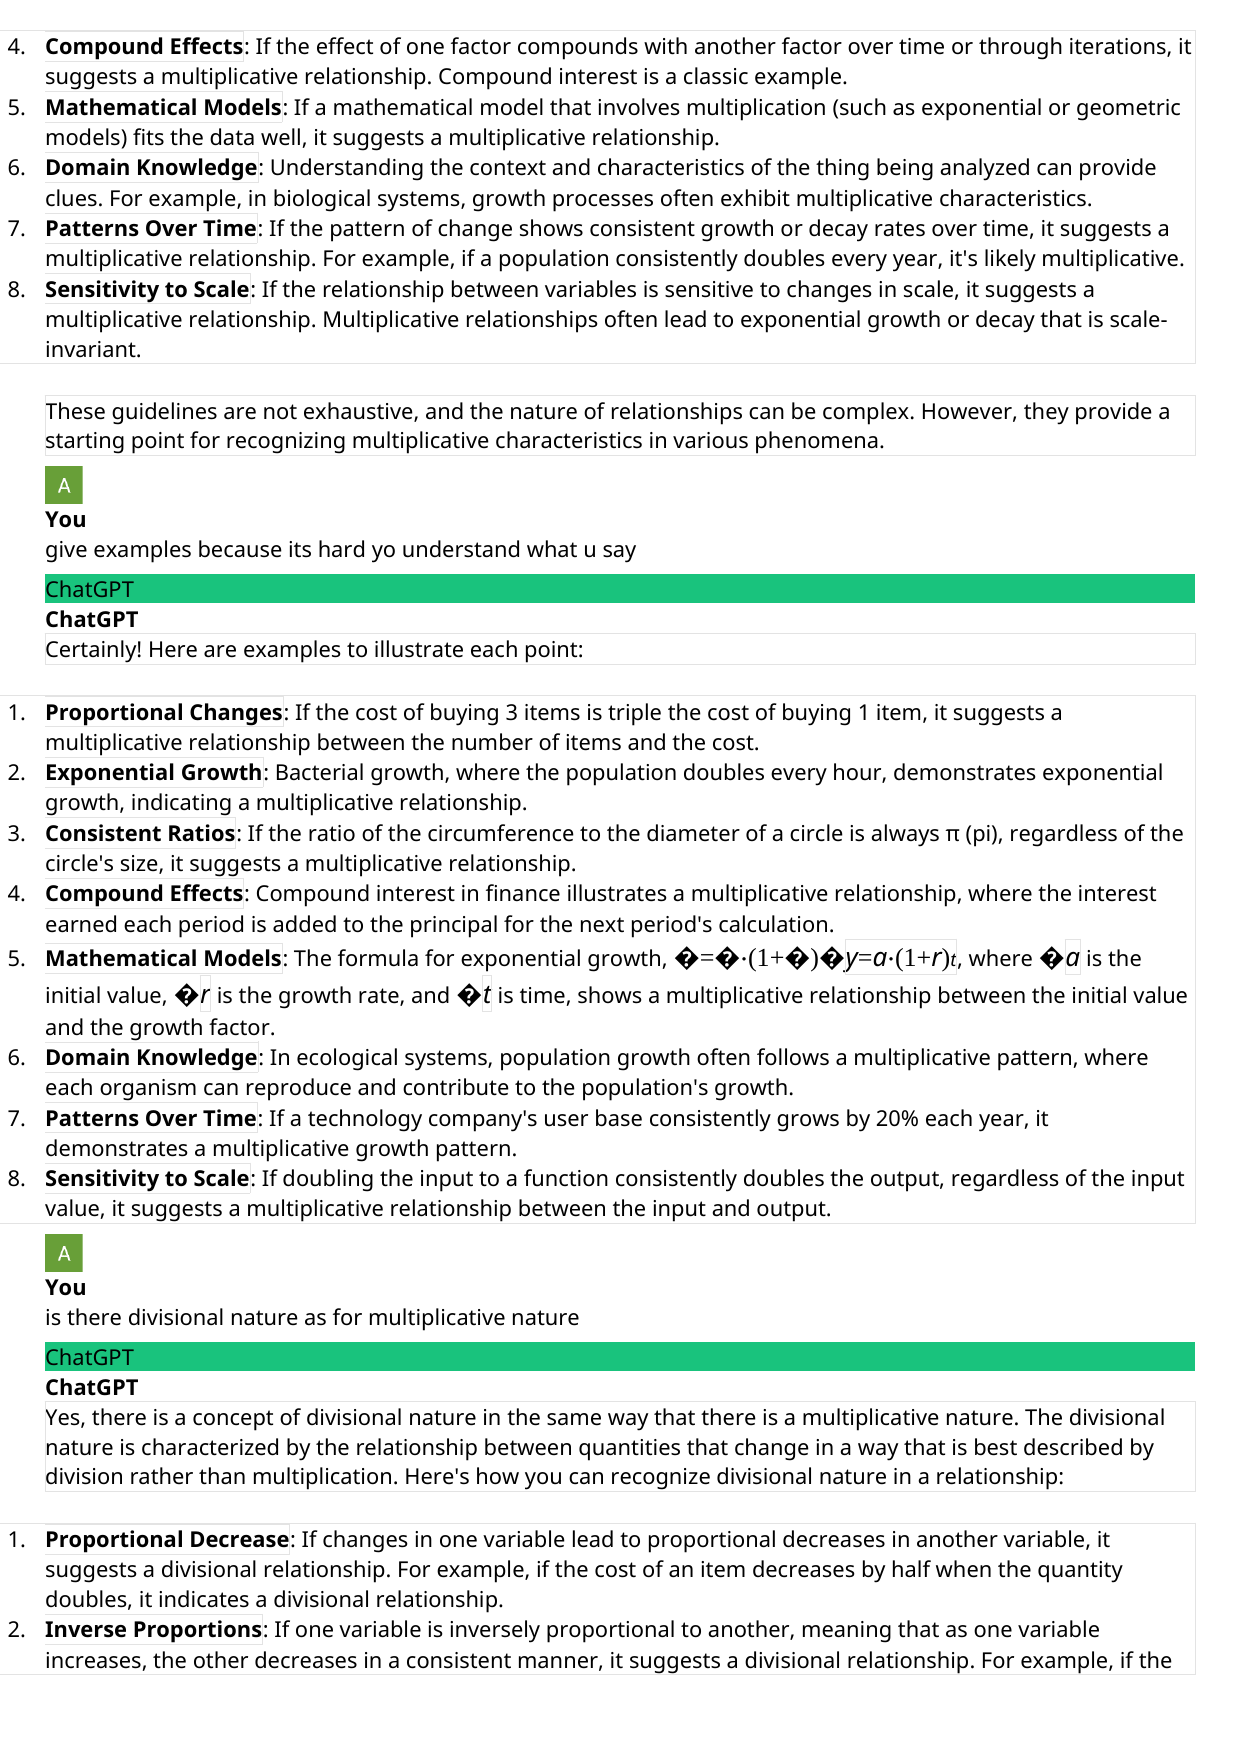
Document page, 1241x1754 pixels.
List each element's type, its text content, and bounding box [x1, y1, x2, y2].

text These guidelines are not exhaustive, and the nature of relationships can be complex. However, they provide a starting point for recognizing multiplicative characteristics in various phenomena. [46, 396, 1195, 455]
list Domain Knowledge: In ecological systems, population growth often follows a multiplicative pattern, where each organism can reproduce and contribute to the population's growth. [0, 1041, 1195, 1101]
text give examples because its hard yo understand what u say [45, 533, 1195, 563]
list Proportional Decrease: If changes in one variable lead to proportional decreases in another variable, it suggests a divisional relationship. For example, if the cost of an item decreases by half when the quantity doubles, it indicates a divisional relationship. [0, 1524, 1195, 1613]
list Mathematical Models: The formula for exponential growth, �=�⋅(1+�)�y=a⋅(1+r)t, where �a is the initial value, �r is the growth rate, and �t is time, shows a multiplicative relationship between the initial value and the growth factor. [0, 938, 1195, 1041]
text You [45, 1272, 1195, 1301]
picture [45, 1234, 83, 1272]
list Patterns Over Time: If a technology company's user base consistently grows by 20% each year, it demonstrates a multiplicative growth pattern. [0, 1101, 1195, 1162]
text is there divisional nature as for multiplicative nature [45, 1301, 1195, 1331]
text Certainly! Here are examples to illustrate each point: [46, 634, 1195, 664]
text You [45, 504, 1195, 533]
list Exponential Growth: Bacterial growth, where the population doubles every hour, demonstrates exponential growth, indicating a multiplicative relationship. [0, 756, 1195, 817]
text ChatGPT [45, 1342, 1195, 1371]
text ChatGPT [45, 574, 1195, 603]
picture [45, 466, 83, 504]
list Patterns Over Time: If the pattern of change shows consistent growth or decay rates over time, it suggests a multiplicative relationship. For example, if a population consistently doubles every year, it's likely multiplicative. [0, 212, 1195, 272]
list Domain Knowledge: Understanding the context and characteristics of the thing being analyzed can provide clues. For example, in biological systems, growth processes often exhibit multiplicative characteristics. [0, 151, 1195, 212]
text ChatGPT [45, 603, 1195, 633]
list Proportional Changes: If the cost of buying 3 items is triple the cost of buying 1 item, it suggests a multiplicative relationship between the number of items and the cost. [0, 696, 1195, 756]
list Compound Effects: Compound interest in finance illustrates a multiplicative relationship, where the interest earned each period is added to the principal for the next period's calculation. [0, 877, 1195, 938]
list Sensitivity to Scale: If the relationship between variables is sensitive to changes in scale, it suggests a multiplicative relationship. Multiplicative relationships often lead to exponential growth or decay that is scale-invariant. [0, 272, 1195, 363]
text ChatGPT [45, 1371, 1195, 1401]
list Consistent Ratios: If the ratio of the circumference to the diameter of a circle is always π (pi), regardless of the circle's size, it suggests a multiplicative relationship. [0, 817, 1195, 877]
list Sensitivity to Scale: If doubling the input to a function consistently doubles the output, regardless of the input value, it suggests a multiplicative relationship between the input and output. [0, 1162, 1195, 1223]
text Yes, there is a concept of divisional nature in the same way that there is a multiplicative nature. The divisional nature is characterized by the relationship between quantities that change in a way that is best described by division rather than multiplication. Here's how you can recognize divisional nature in a relationship: [46, 1402, 1195, 1491]
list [0, 1613, 1195, 1674]
list Mathematical Models: If a mathematical model that involves multiplication (such as exponential or geometric models) fits the data well, it suggests a multiplicative relationship. [0, 91, 1195, 151]
list Compound Effects: If the effect of one factor compounds with another factor over time or through iterations, it suggests a multiplicative relationship. Compound interest is a classic example. [0, 31, 1195, 91]
